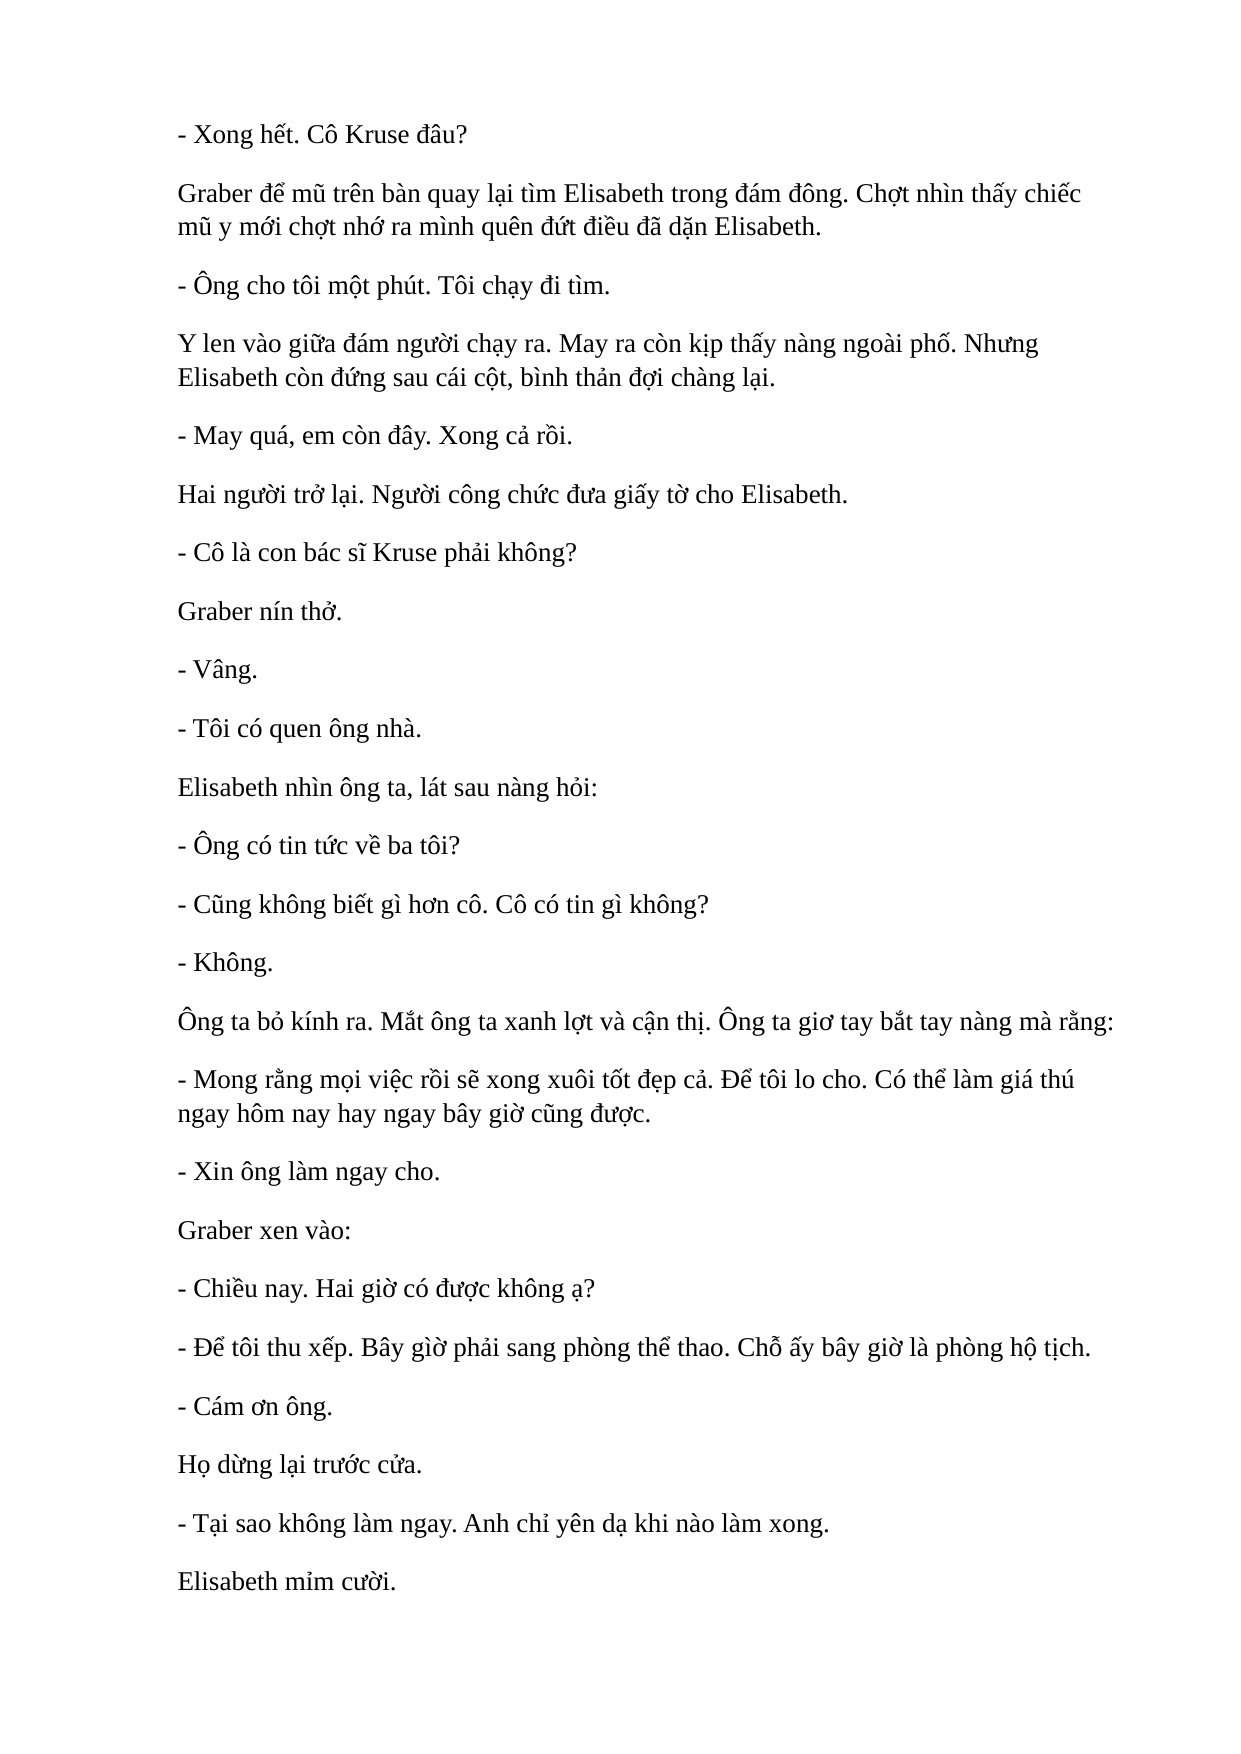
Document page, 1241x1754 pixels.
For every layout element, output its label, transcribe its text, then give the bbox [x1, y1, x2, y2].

text Elisabeth nhìn ông ta, lát sau nàng hỏi: [177, 771, 1122, 802]
text - Chiều nay. Hai giờ có được không ạ? [177, 1272, 1122, 1304]
text - Cô là con bác sĩ Kruse phải không? [177, 536, 1122, 568]
text - Ông cho tôi một phút. Tôi chạy đi tìm. [177, 269, 1122, 300]
text Graber để mũ trên bàn quay lại tìm Elisabeth trong đám đông. Chợt nhìn thấy chiếc mũ y mới chợt nhớ ra mình quên đứt điều đã dặn Elisabeth. [177, 177, 1122, 241]
text - Xin ông làm ngay cho. [177, 1155, 1122, 1187]
text - Để tôi thu xếp. Bây gìờ phải sang phòng thể thao. Chỗ ấy bây giờ là phòng hộ tịch. [177, 1331, 1122, 1362]
text Graber nín thở. [177, 595, 1122, 626]
text - May quá, em còn đây. Xong cả rồi. [177, 419, 1122, 451]
text Y len vào giữa đám người chạy ra. May ra còn kịp thấy nàng ngoài phố. Nhưng Elisabeth còn đứng sau cái cột, bình thản đợi chàng lại. [177, 327, 1122, 392]
text - Xong hết. Cô Kruse đâu? [177, 118, 1122, 149]
text - Không. [177, 946, 1122, 977]
text - Cám ơn ông. [177, 1389, 1122, 1421]
text Hai người trở lại. Người công chức đưa giấy tờ cho Elisabeth. [177, 478, 1122, 509]
text - Tại sao không làm ngay. Anh chỉ yên dạ khi nào làm xong. [177, 1507, 1122, 1538]
text - Cũng không biết gì hơn cô. Cô có tin gì không? [177, 888, 1122, 919]
text Họ dừng lại trước cửa. [177, 1448, 1122, 1479]
text Ông ta bỏ kính ra. Mắt ông ta xanh lợt và cận thị. Ông ta giơ tay bắt tay nàng mà rằng: [177, 1005, 1122, 1036]
text - Mong rằng mọi việc rồi sẽ xong xuôi tốt đẹp cả. Để tôi lo cho. Có thể làm giá thú ngay hôm nay hay ngay bây giờ cũng được. [177, 1063, 1122, 1128]
text Graber xen vào: [177, 1214, 1122, 1245]
text Elisabeth mỉm cười. [177, 1565, 1122, 1596]
text - Tôi có quen ông nhà. [177, 712, 1122, 743]
text - Vâng. [177, 653, 1122, 685]
text - Ông có tin tức về ba tôi? [177, 829, 1122, 860]
